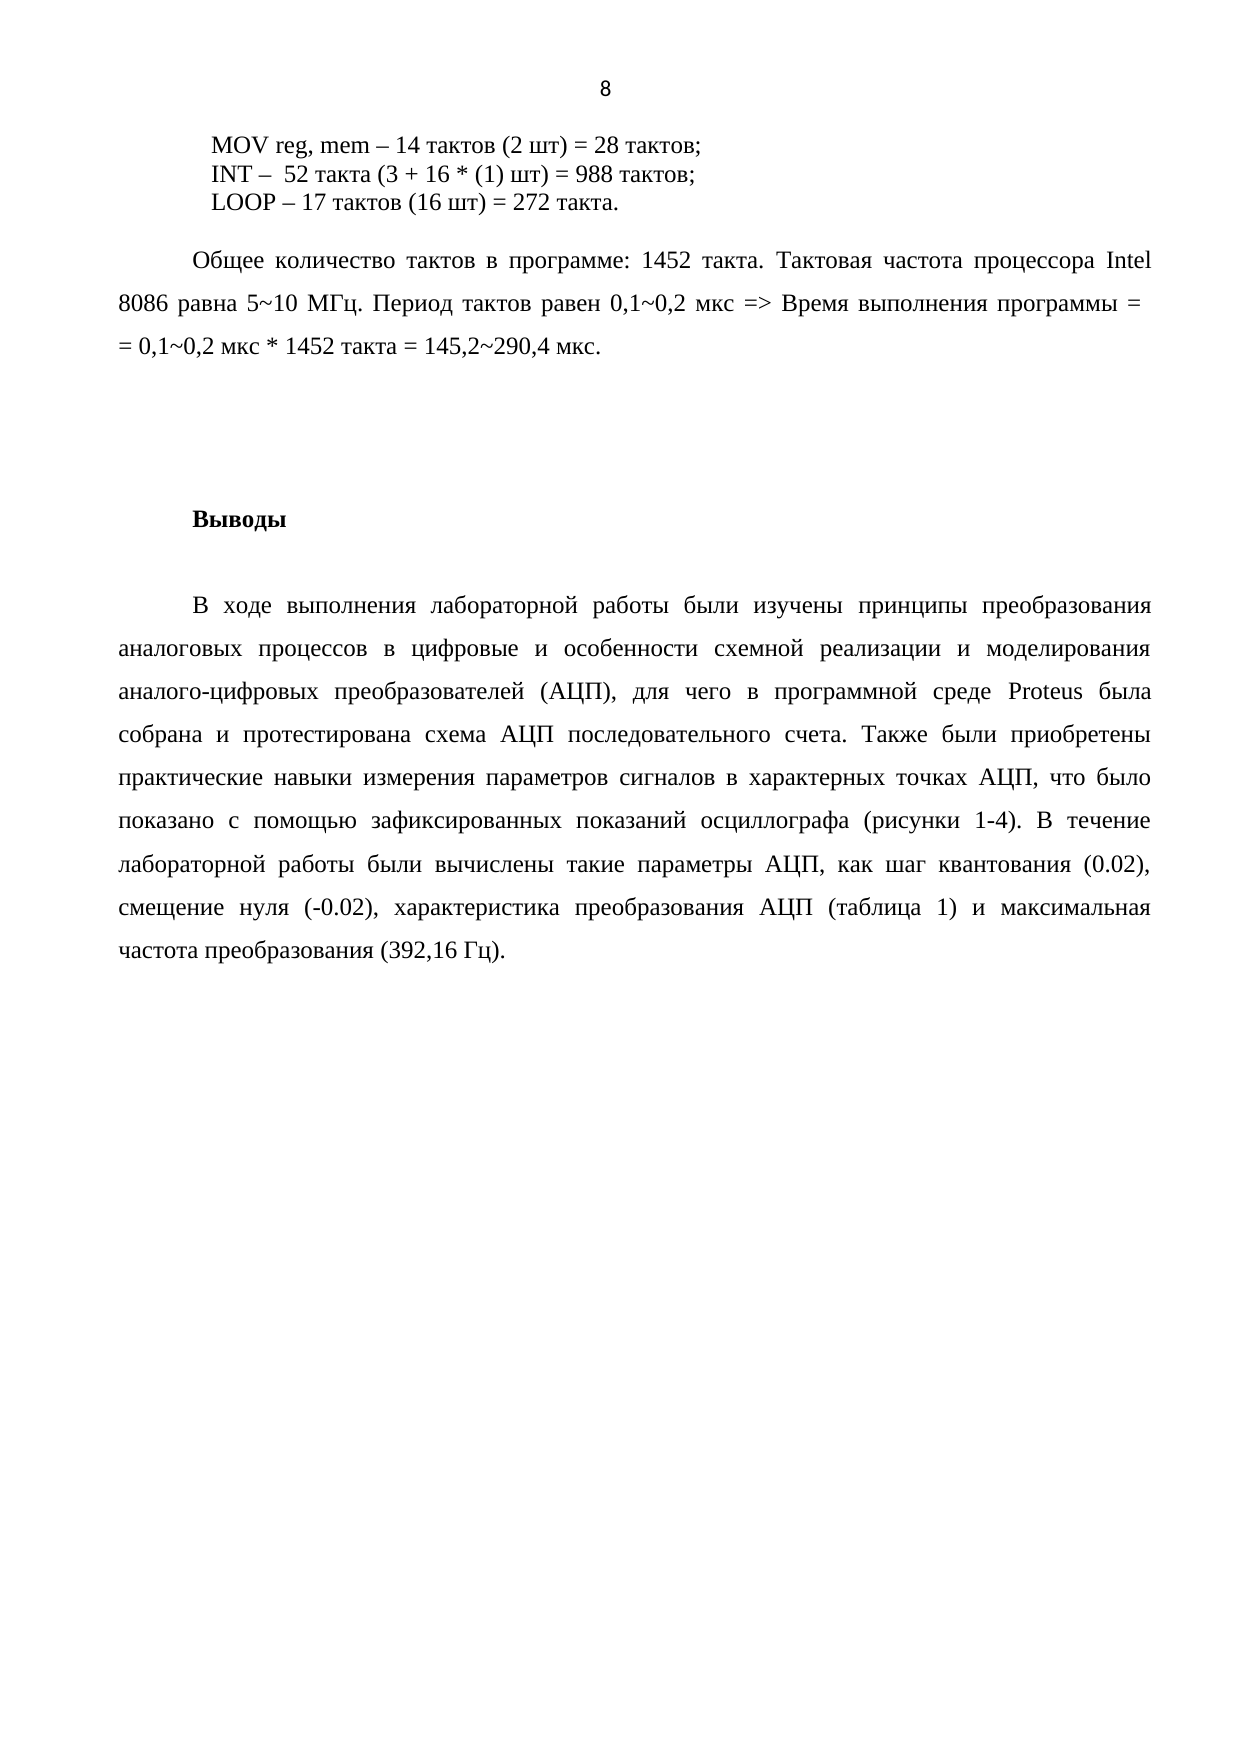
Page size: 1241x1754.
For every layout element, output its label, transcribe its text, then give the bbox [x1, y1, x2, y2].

text Выводы [118, 504, 1152, 532]
text MOV reg, mem – 14 тактов (2 шт) = 28 тактов; [143, 130, 1152, 159]
text INT – 52 такта (3 + 16 * (1) шт) = 988 тактов; [143, 159, 1152, 187]
text Общее количество тактов в программе: 1452 такта. Тактовая частота процессора Intel 8086 равна 5~10 МГц. Период тактов равен 0,1~0,2 мкс => Время выполнения программы = = 0,1~0,2 мкс * 1452 такта = 145,2~290,4 мкс. [118, 245, 1152, 360]
text LOOP – 17 тактов (16 шт) = 272 такта. [143, 187, 1152, 216]
text В ходе выполнения лабораторной работы были изучены принципы преобразования аналоговых процессов в цифровые и особенности схемной реализации и моделирования аналого-цифровых преобразователей (АЦП), для чего в программной среде Proteus была собрана и протестирована схема АЦП последовательного счета. Также были приобретены практические навыки измерения параметров сигналов в характерных точках АЦП, что было показано с помощью зафиксированных показаний осциллографа (рисунки 1-4). В течение лабораторной работы были вычислены такие параметры АЦП, как шаг квантования (0.02), смещение нуля (-0.02), характеристика преобразования АЦП (таблица 1) и максимальная частота преобразования (392,16 Гц). [118, 590, 1152, 964]
